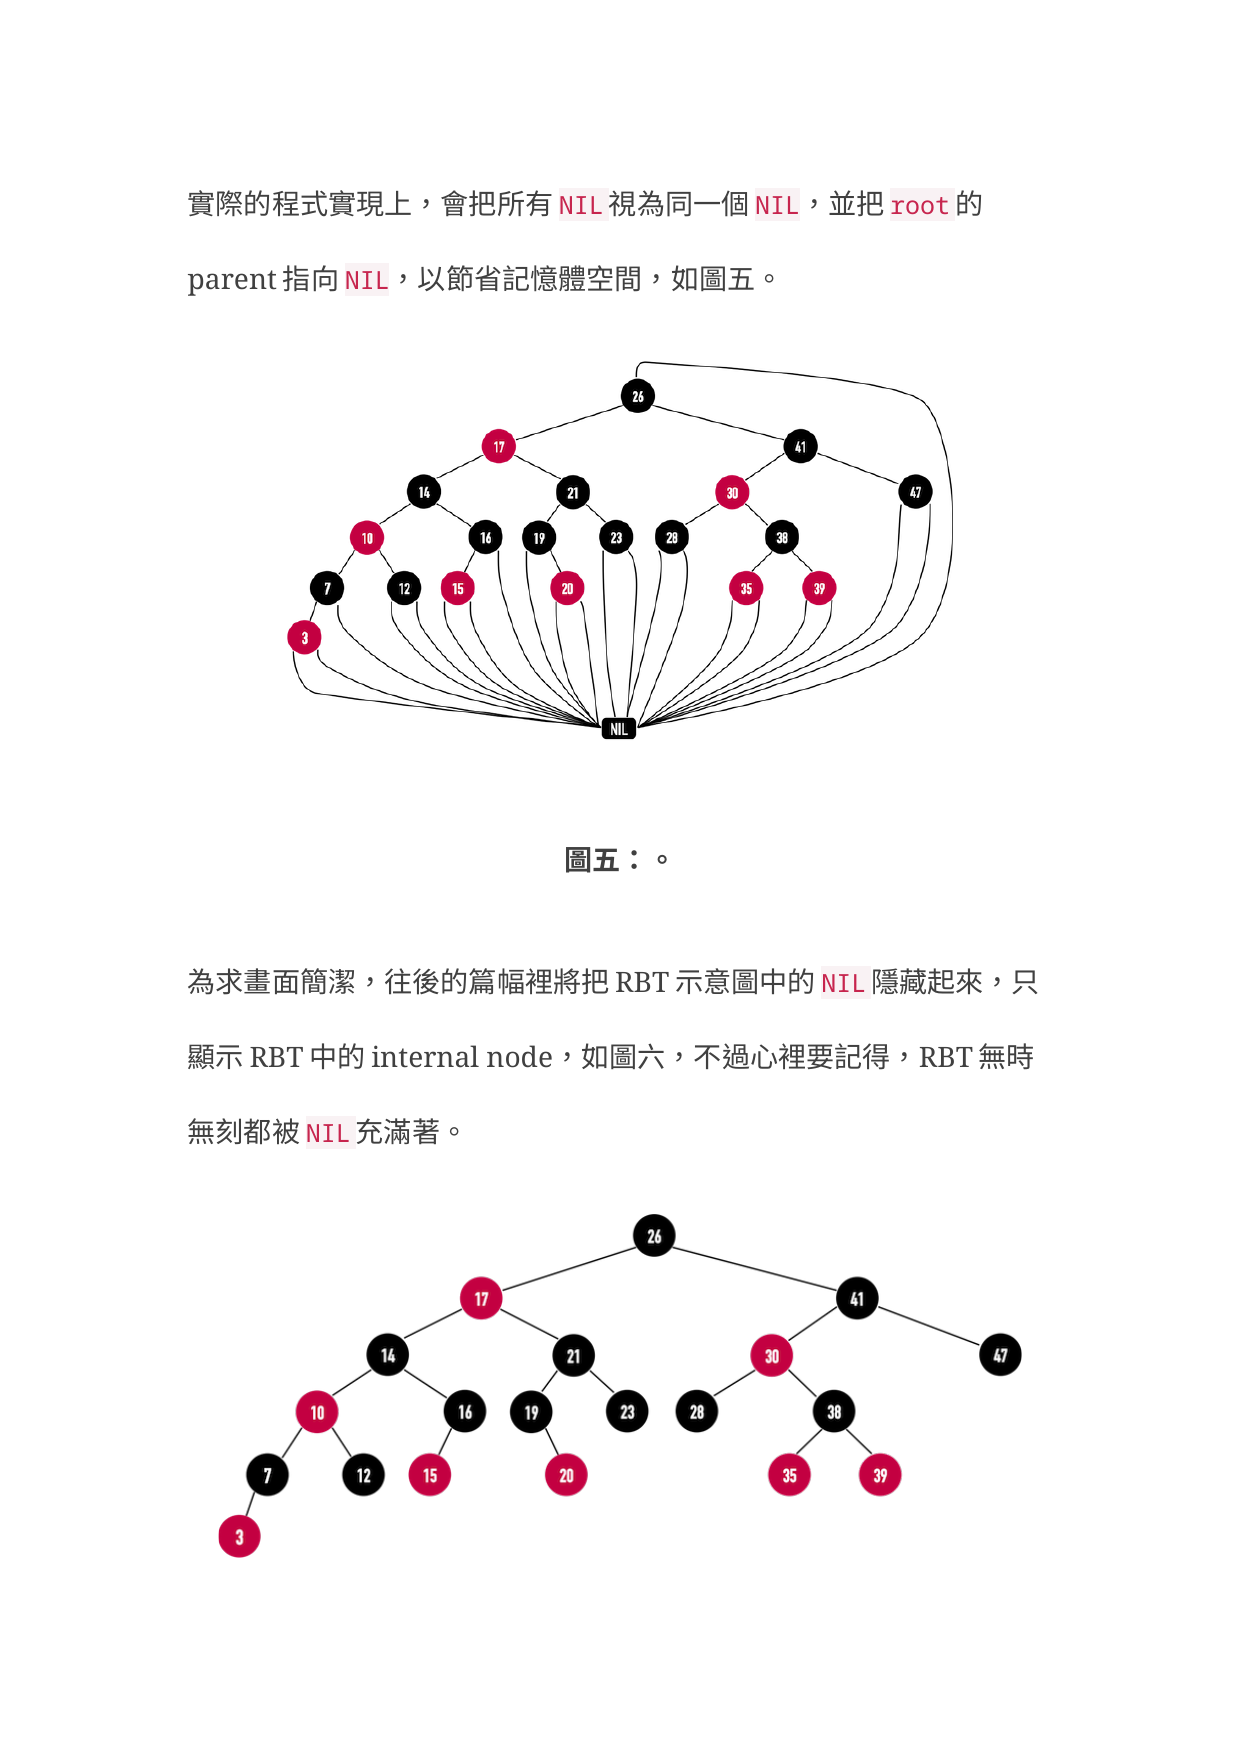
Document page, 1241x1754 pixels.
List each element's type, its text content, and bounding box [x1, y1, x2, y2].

text 圖五：。 [187, 821, 1053, 896]
text 為求畫面簡潔，往後的篇幅裡將把RBT示意圖中的NIL隱藏起來，只顯示RBT中的internal node，如圖六，不過心裡要記得，RBT無時無刻都被NIL充滿著。 [187, 943, 1053, 1168]
picture [287, 361, 953, 745]
picture [218, 1214, 1022, 1558]
text 實際的程式實現上，會把所有NIL視為同一個NIL，並把root的parent指向NIL，以節省記憶體空間，如圖五。 [187, 164, 1053, 314]
